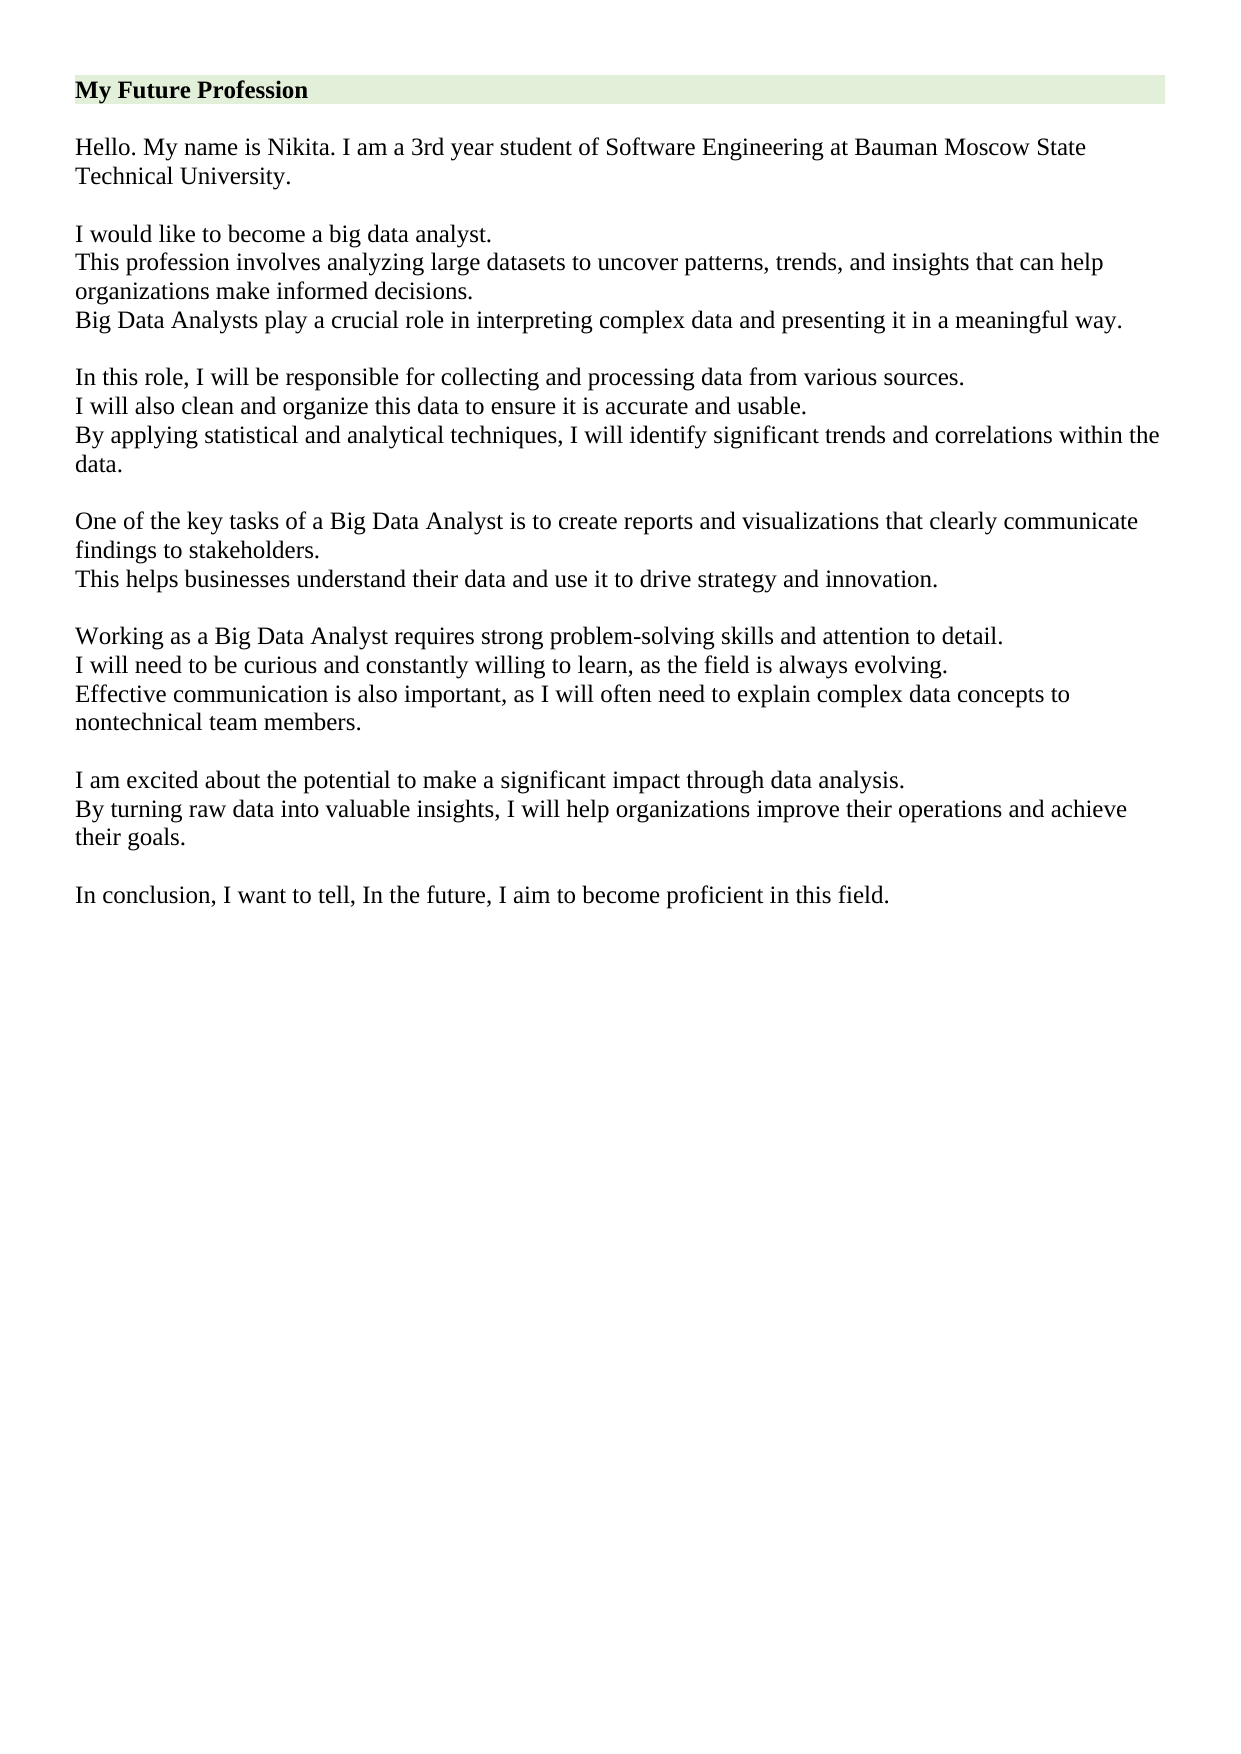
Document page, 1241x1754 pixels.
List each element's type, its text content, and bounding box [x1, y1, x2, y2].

text In conclusion, I want to tell, In the future, I aim to become proficient in this field. [75, 880, 1165, 909]
text I would like to become a big data analyst. [75, 219, 1165, 247]
text findings to stakeholders. [75, 535, 1165, 564]
text This profession involves analyzing large datasets to uncover patterns, trends, and insights that can help [75, 247, 1165, 276]
text My Future Profession [75, 75, 1165, 104]
text data. [75, 449, 1165, 477]
text I am excited about the potential to make a significant impact through data analysis. [75, 765, 1165, 794]
text Big Data Analysts play a crucial role in interpreting complex data and presenting it in a meaningful way. [75, 305, 1165, 334]
text By turning raw data into valuable insights, I will help organizations improve their operations and achieve their goals. [75, 794, 1165, 851]
text Hello. My name is Nikita. I am a 3rd year student of Software Engineering at Bauman Moscow State Technical University. [75, 132, 1165, 190]
text This helps businesses understand their data and use it to drive strategy and innovation. [75, 564, 1165, 592]
text In this role, I will be responsible for collecting and processing data from various sources. [75, 362, 1165, 391]
text Effective communication is also important, as I will often need to explain complex data concepts to nontechnical team members. [75, 679, 1165, 736]
text One of the key tasks of a Big Data Analyst is to create reports and visualizations that clearly communicate [75, 506, 1165, 535]
text organizations make informed decisions. [75, 276, 1165, 305]
text By applying statistical and analytical techniques, I will identify significant trends and correlations within the [75, 420, 1165, 449]
text I will need to be curious and constantly willing to learn, as the field is always evolving. [75, 650, 1165, 679]
text Working as a Big Data Analyst requires strong problem-solving skills and attention to detail. [75, 621, 1165, 650]
text I will also clean and organize this data to ensure it is accurate and usable. [75, 391, 1165, 420]
